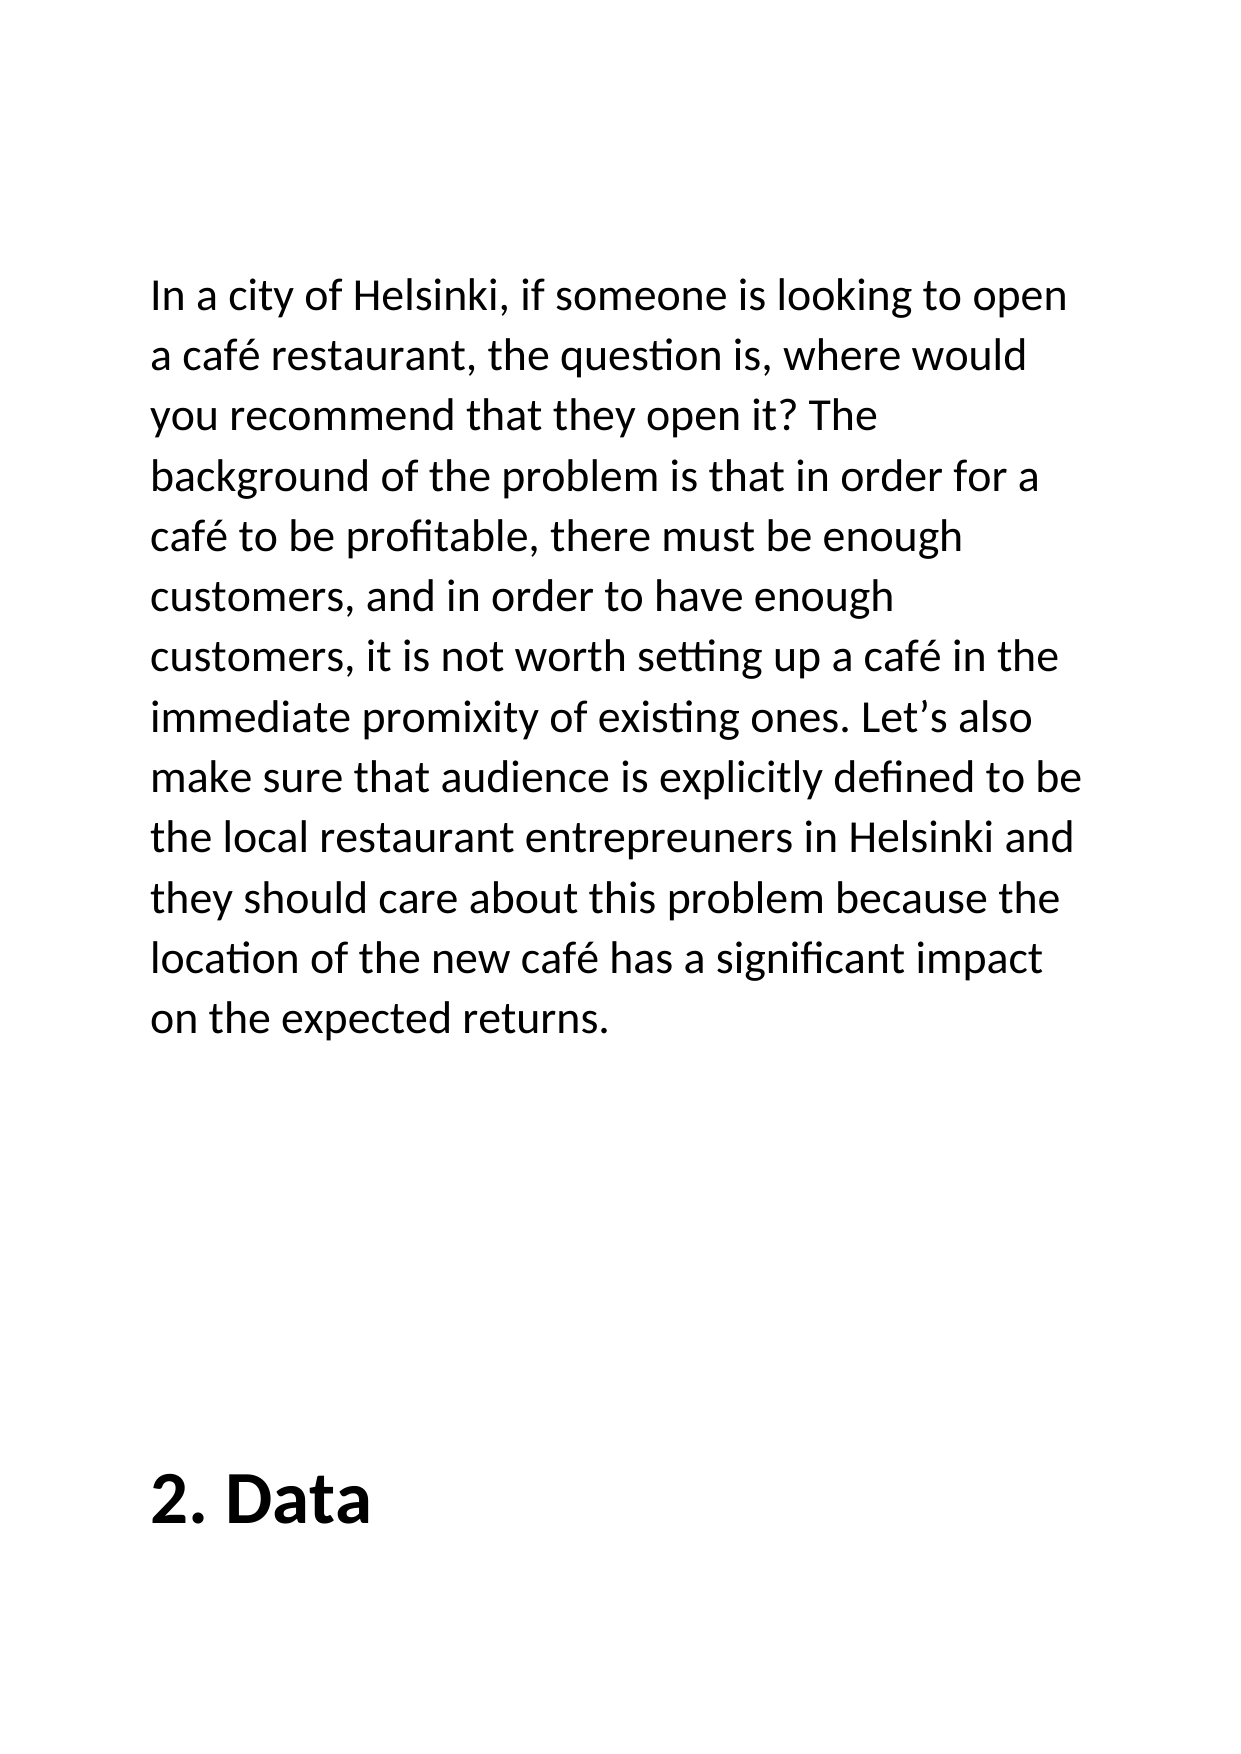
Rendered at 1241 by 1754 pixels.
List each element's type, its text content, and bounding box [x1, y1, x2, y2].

text 2. Data [150, 1451, 1090, 1543]
text In a city of Helsinki, if someone is looking to open a café restaurant, the question is, where would you recommend that they open it? The background of the problem is that in order for a café to be proﬁtable, there must be enough customers, and in order to have enough customers, it is not worth setting up a café in the immediate promixity of existing ones. Let’s also make sure that audience is explicitly deﬁned to be the local restaurant entrepreuners in Helsinki and they should care about this problem because the location of the new café has a signiﬁcant impact on the expected returns. [150, 266, 1090, 1045]
